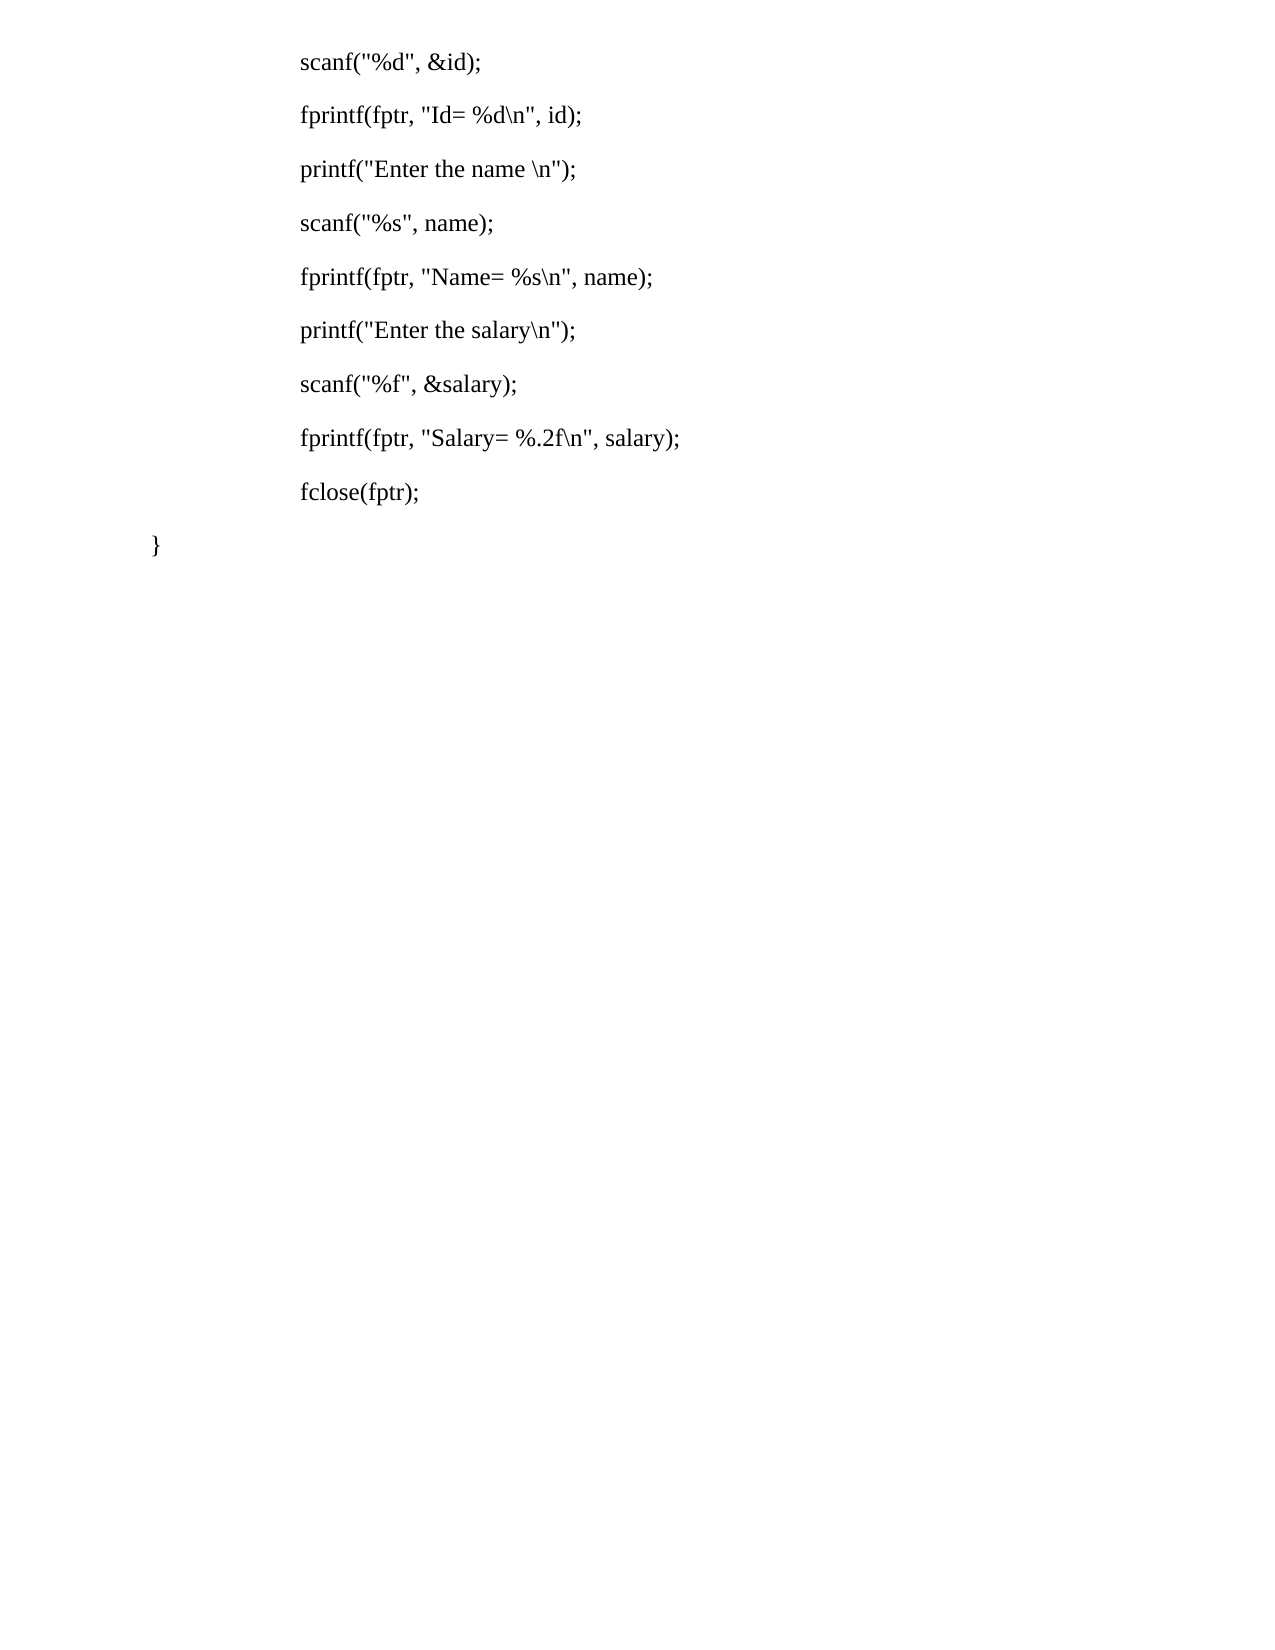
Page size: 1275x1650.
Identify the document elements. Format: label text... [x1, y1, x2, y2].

text fprintf(fptr, "Id= %d\n", id); [262, 101, 1125, 129]
text scanf("%s", name); [262, 208, 1125, 237]
text printf("Enter the name \n"); [262, 154, 1125, 183]
text } [150, 531, 1125, 559]
text fprintf(fptr, "Name= %s\n", name); [262, 262, 1125, 291]
text printf("Enter the salary\n"); [262, 316, 1125, 344]
text scanf("%f", &salary); [262, 369, 1125, 398]
text fprintf(fptr, "Salary= %.2f\n", salary); [262, 423, 1125, 452]
text fclose(fptr); [262, 477, 1125, 506]
text scanf("%d", &id); [262, 47, 1125, 76]
